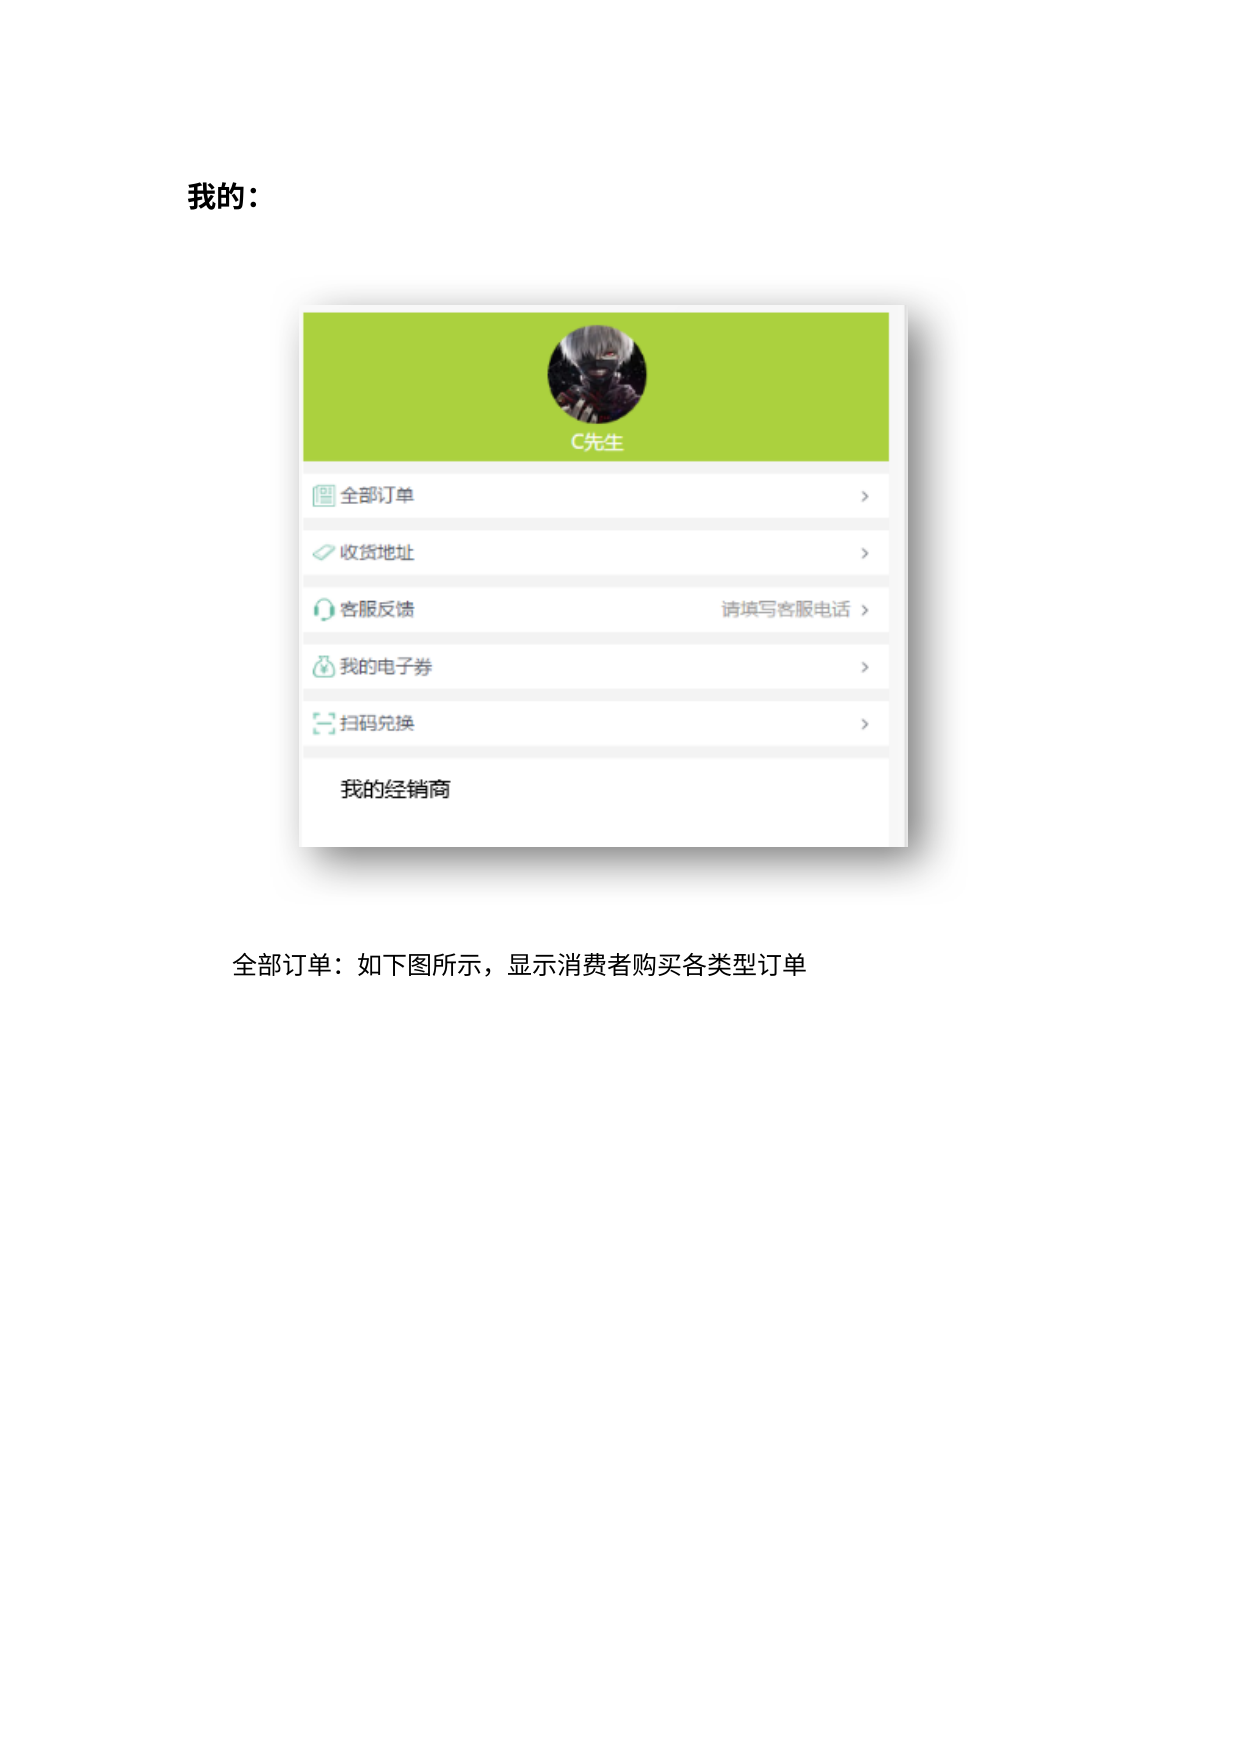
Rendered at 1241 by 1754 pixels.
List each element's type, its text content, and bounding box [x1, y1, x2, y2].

picture [299, 305, 908, 847]
subtitle 我的： [187, 162, 1053, 227]
text 全部订单：如下图所示，显示消费者购买各类型订单 [187, 931, 1053, 996]
